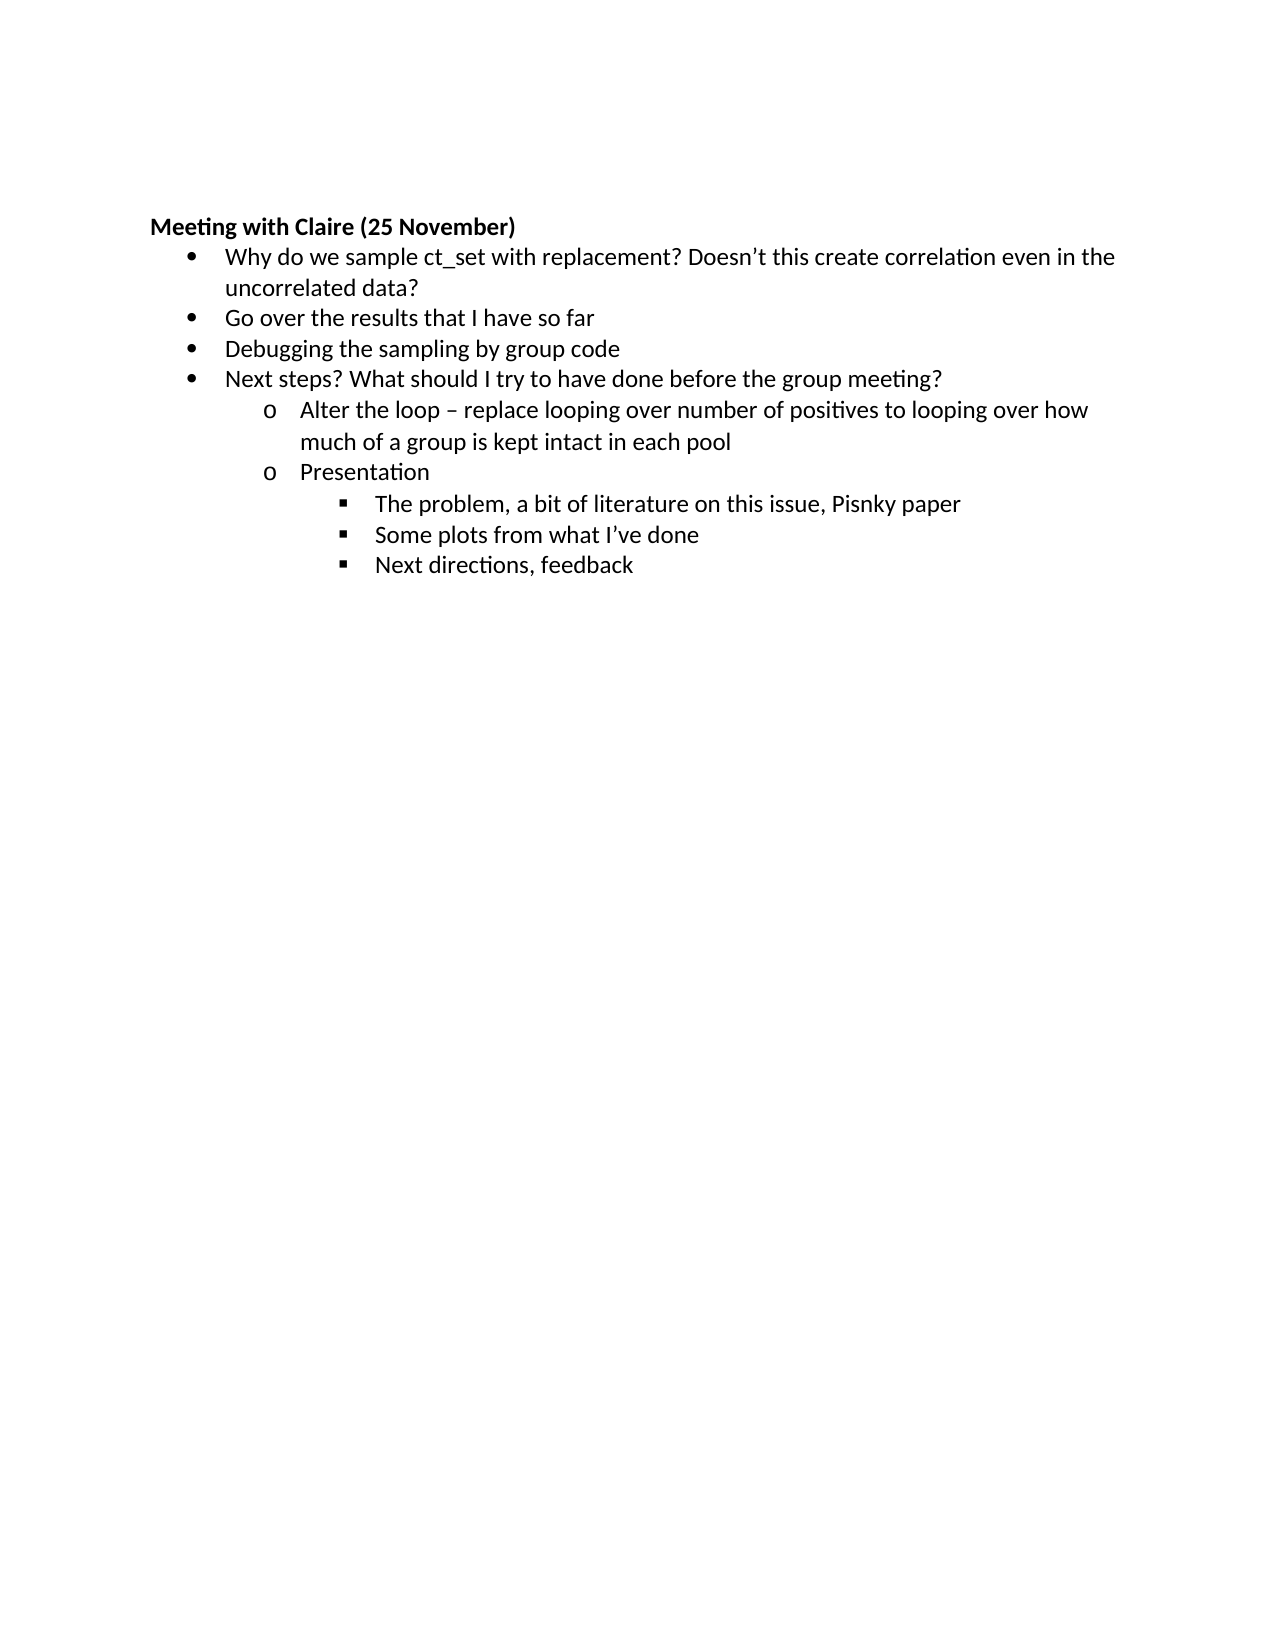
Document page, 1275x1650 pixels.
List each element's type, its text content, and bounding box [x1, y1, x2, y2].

list Go over the results that I have so far [187, 303, 1125, 333]
text Meeting with Claire (25 November) [150, 211, 1125, 242]
list The problem, a bit of literature on this issue, Pisnky paper [337, 488, 1125, 519]
list Next directions, feedback [337, 549, 1125, 580]
list Alter the loop – replace looping over number of positives to looping over how much of a group is kept intact in each pool [262, 394, 1125, 456]
list Next steps? What should I try to have done before the group meeting? [187, 364, 1125, 394]
list Debugging the sampling by group code [187, 333, 1125, 364]
list Presentation [262, 456, 1125, 488]
list Some plots from what I’ve done [337, 519, 1125, 549]
list Why do we sample ct_set with replacement? Doesn’t this create correlation even in the uncorrelated data? [187, 242, 1125, 303]
